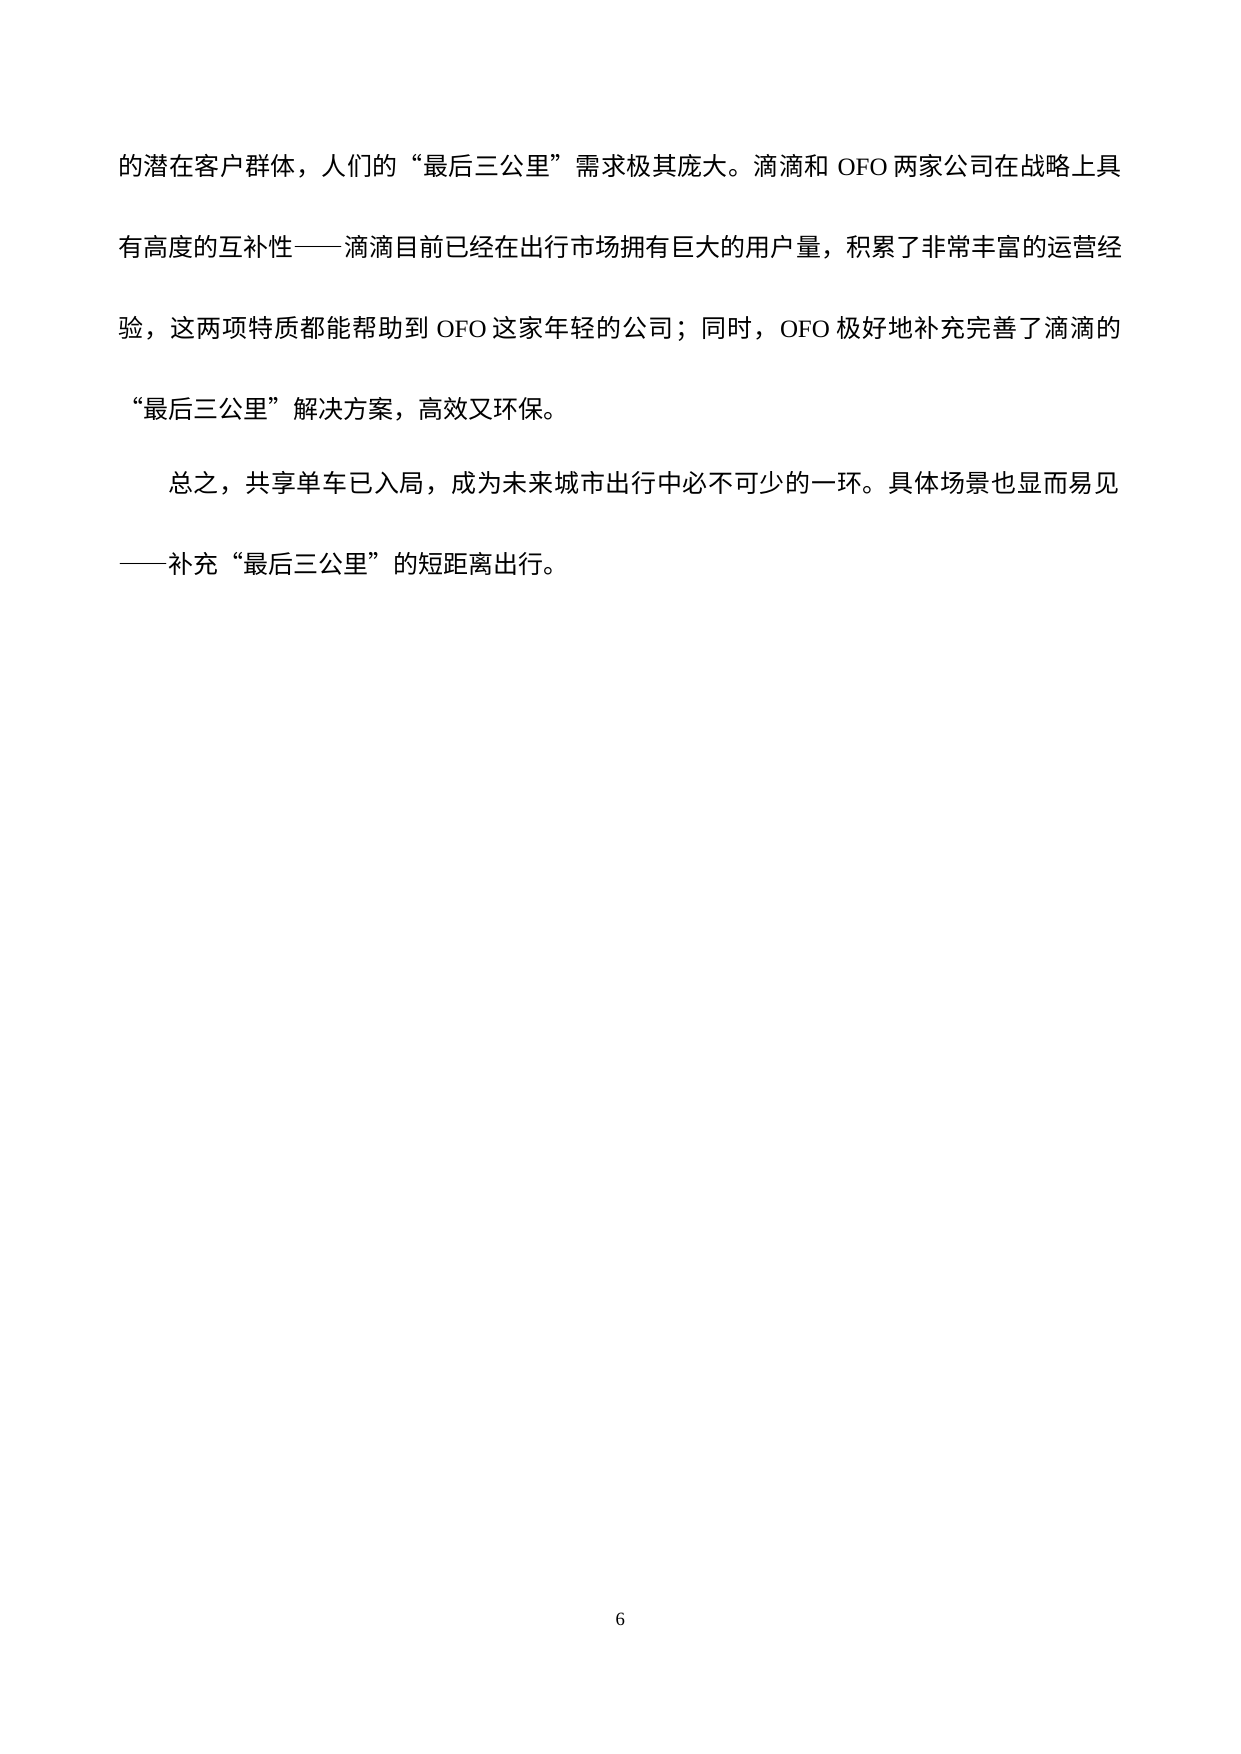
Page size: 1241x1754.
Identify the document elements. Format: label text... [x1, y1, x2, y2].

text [118, 132, 1122, 440]
text 总之，共享单车已入局，成为未来城市出行中必不可少的一环。具体场景也显而易见——补充“最后三公里”的短距离出行。 [118, 449, 1122, 596]
